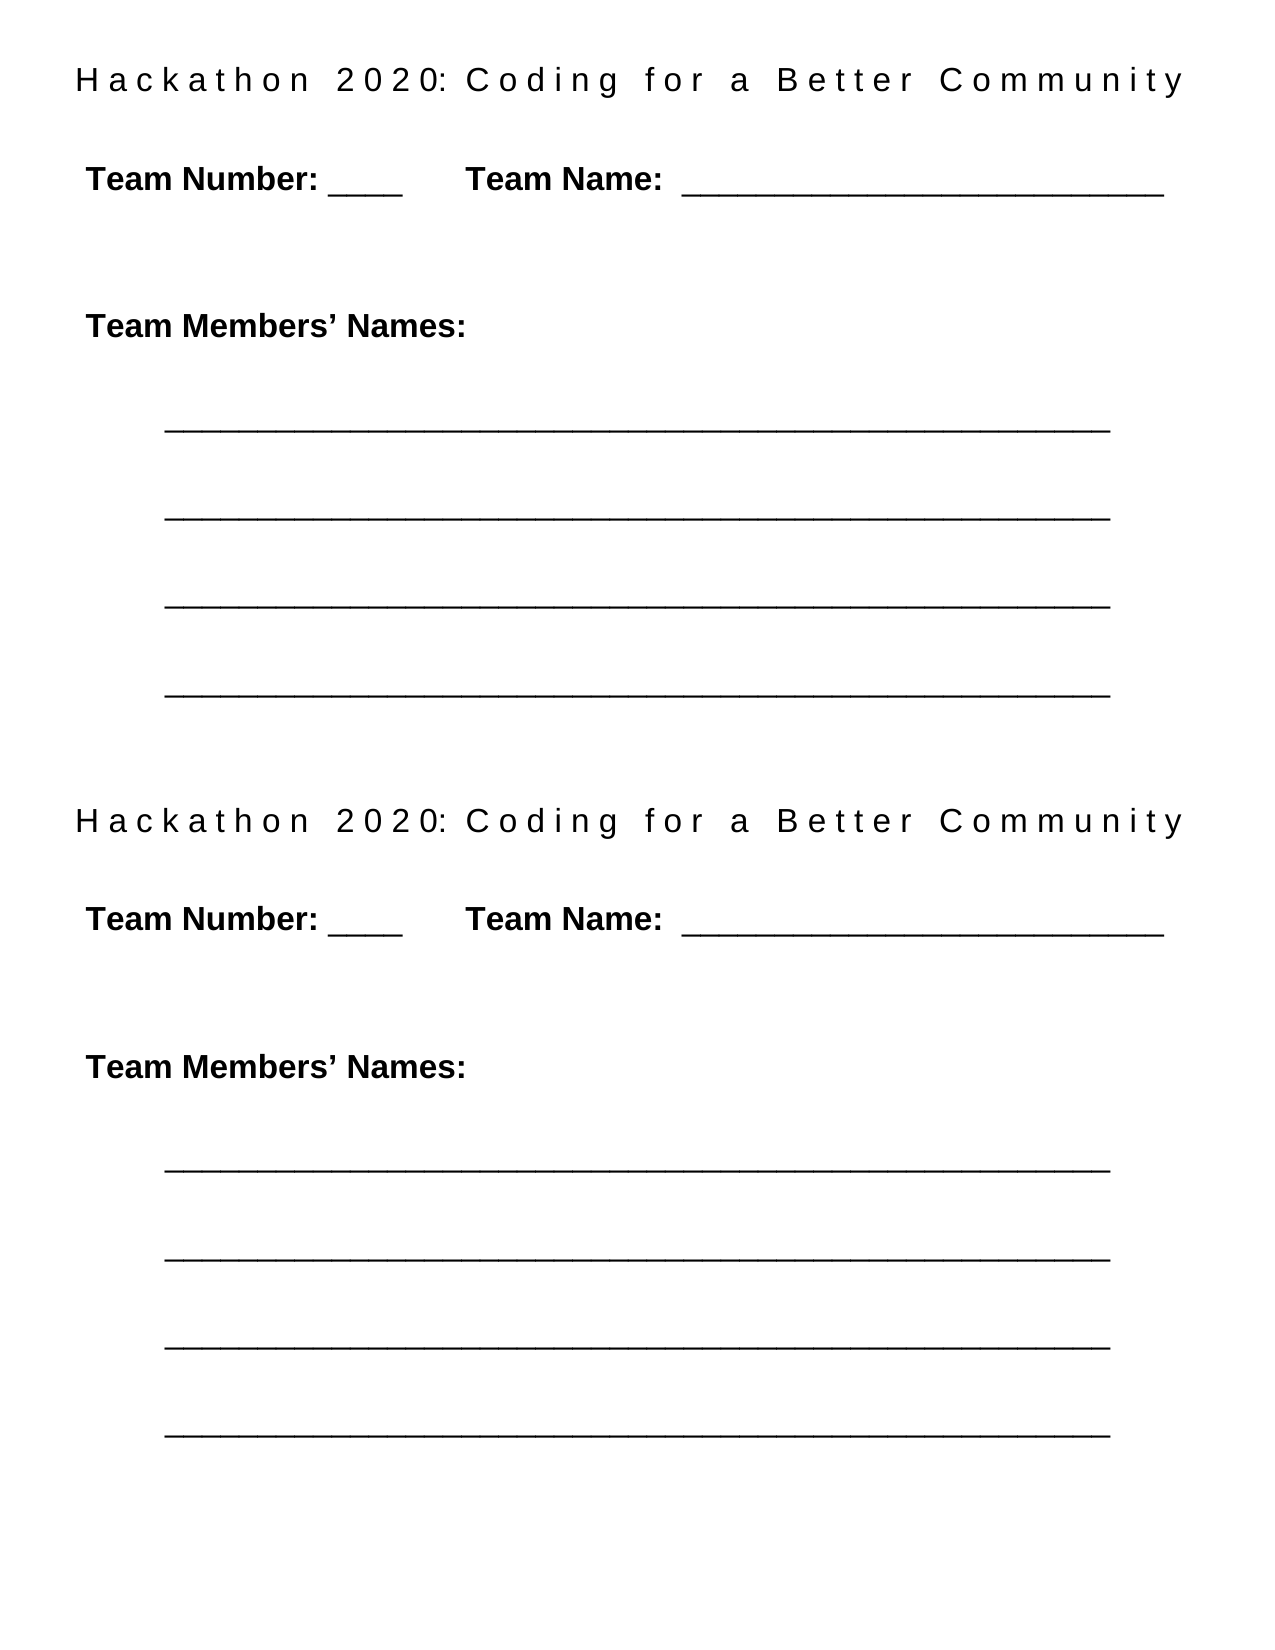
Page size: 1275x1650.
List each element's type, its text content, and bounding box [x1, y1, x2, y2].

table_header Team Name: __________________________ [455, 845, 1200, 992]
table_cell Team Members’ Names: ___________________________________________________ ___________________________________________________ ___________________________________________________ ___________________________________________________ [75, 993, 1200, 1453]
text H a c k a t h o n 2 0 2 0: C o d i n g f o r a B e t t e r C o m m u n i t y [75, 801, 1200, 839]
table_cell Team Members’ Names: ___________________________________________________ ___________________________________________________ ___________________________________________________ ___________________________________________________ [75, 252, 1200, 712]
table_header Team Name: __________________________ [455, 104, 1200, 252]
table_header Team Number: ____ [75, 845, 455, 992]
text H a c k a t h o n 2 0 2 0: C o d i n g f o r a B e t t e r C o m m u n i t y [75, 60, 1200, 98]
table_header Team Number: ____ [75, 104, 455, 252]
